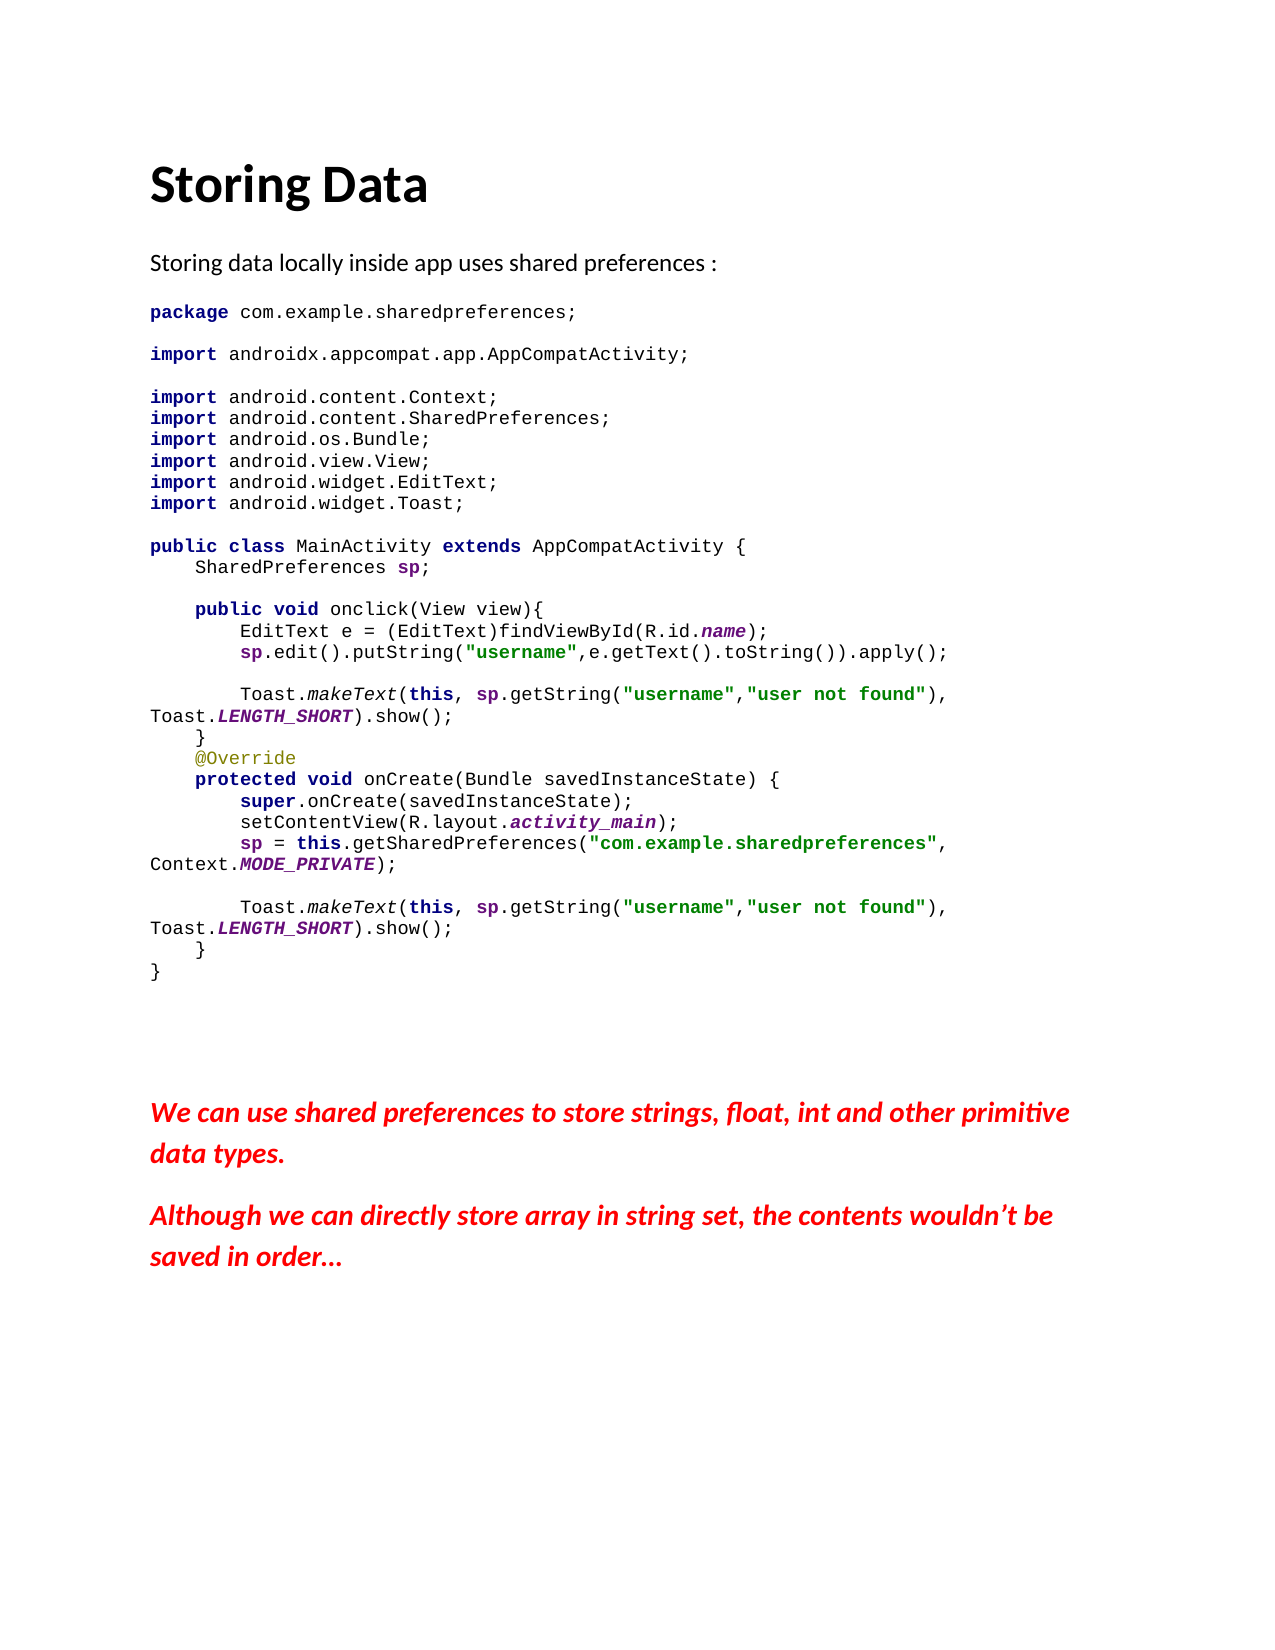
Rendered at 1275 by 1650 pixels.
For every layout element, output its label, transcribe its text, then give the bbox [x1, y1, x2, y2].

text We can use shared preferences to store strings, float, int and other primitive data types. [150, 1094, 1125, 1171]
text package com.example.sharedpreferences; import androidx.appcompat.app.AppCompatActivity; import android.content.Context; import android.content.SharedPreferences; import android.os.Bundle; import android.view.View; import android.widget.EditText; import android.widget.Toast; public class MainActivity extends AppCompatActivity { SharedPreferences sp; public void onclick(View view){ EditText e = (EditText)findViewById(R.id.name); sp.edit().putString("username",e.getText().toString()).apply(); Toast.makeText(this, sp.getString("username","user not found"), Toast.LENGTH_SHORT).show(); } @Override protected void onCreate(Bundle savedInstanceState) { super.onCreate(savedInstanceState); setContentView(R.layout.activity_main); sp = this.getSharedPreferences("com.example.sharedpreferences", Context.MODE_PRIVATE); Toast.makeText(this, sp.getString("username","user not found"), Toast.LENGTH_SHORT).show(); } } [150, 303, 1125, 983]
text Storing data locally inside app uses shared preferences : [150, 247, 1125, 277]
text Storing Data [150, 150, 1125, 216]
text Although we can directly store array in string set, the contents wouldn’t be saved in order… [150, 1197, 1125, 1274]
